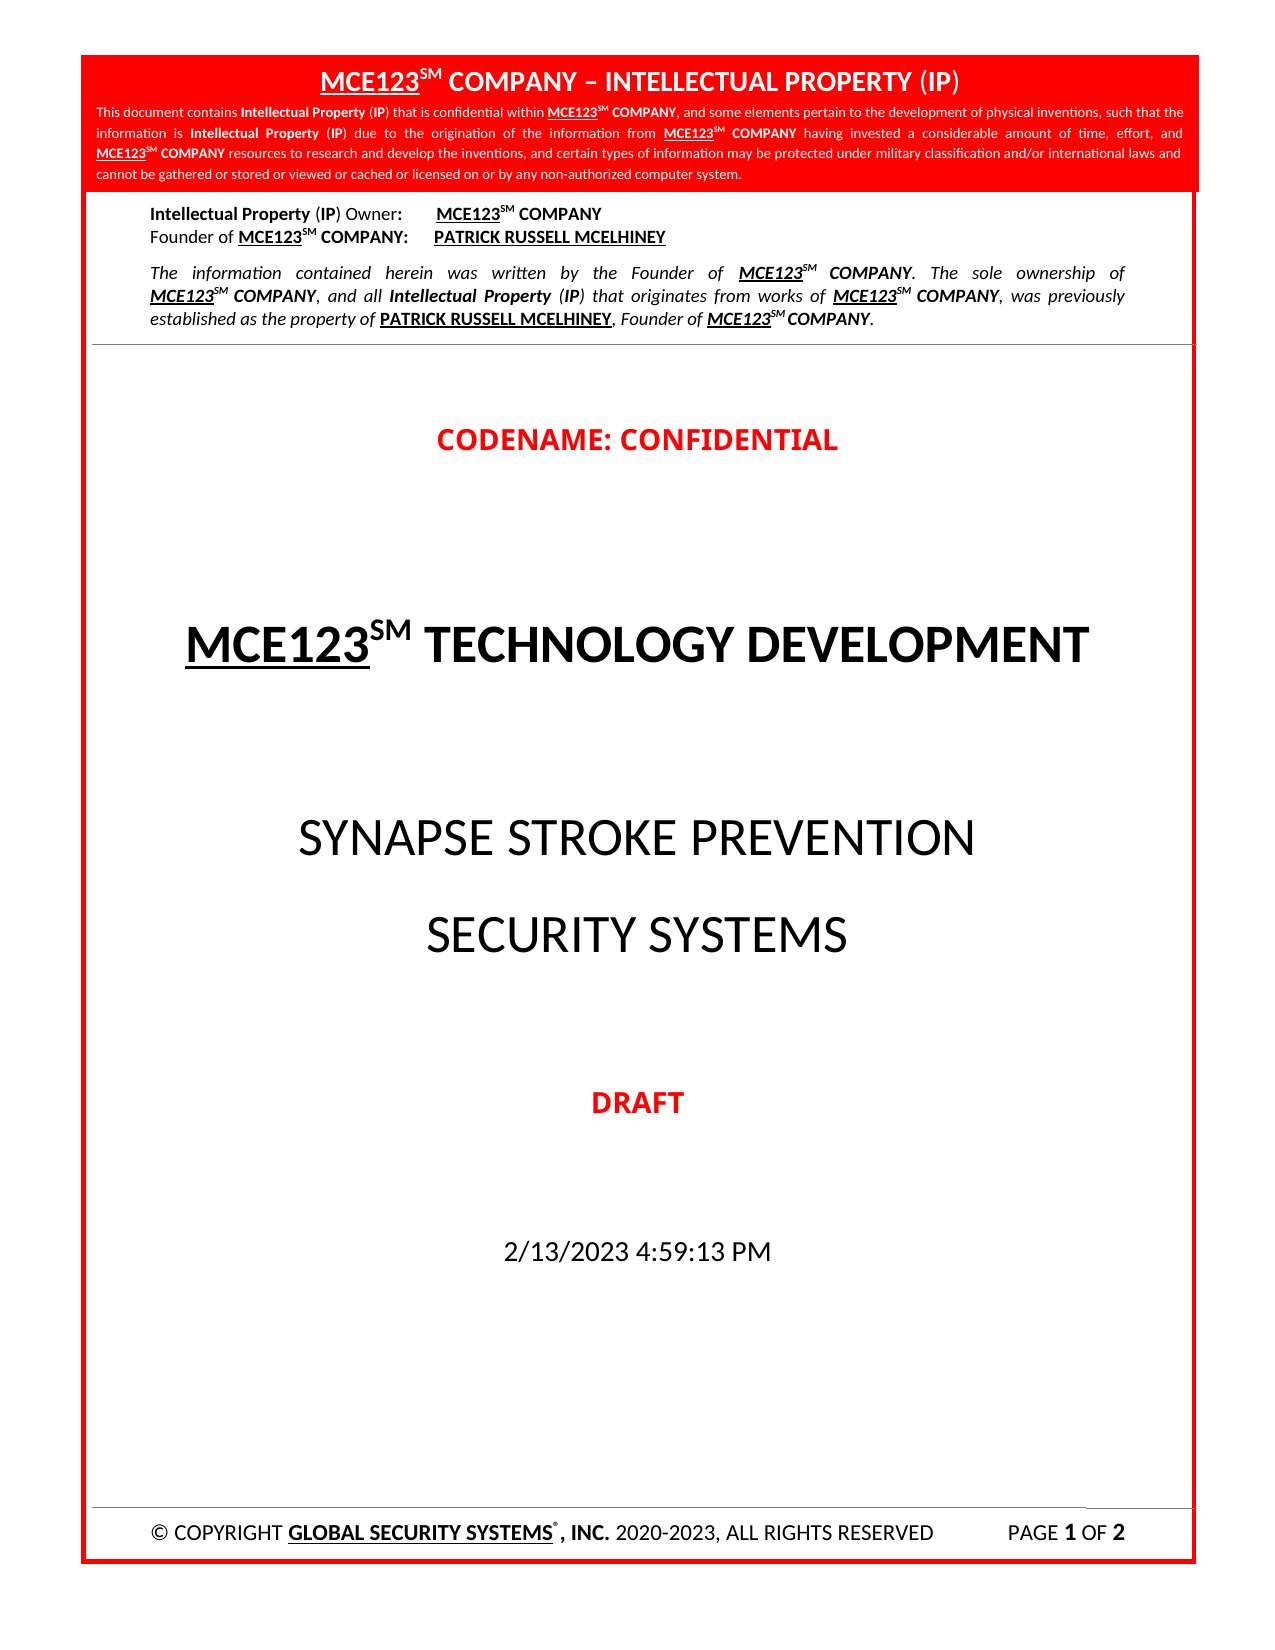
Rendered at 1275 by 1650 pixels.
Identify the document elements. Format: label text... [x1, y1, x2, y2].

text SECURITY SYSTEMS [150, 900, 1125, 966]
text 2/13/2023 4:59:13 PM [150, 1233, 1125, 1269]
text DRAFT [150, 1082, 1125, 1122]
text MCE123SM TECHNOLOGY DEVELOPMENT [150, 609, 1125, 676]
text CODENAME: CONFIDENTIAL [150, 419, 1125, 459]
text SYNAPSE STROKE PREVENTION [150, 803, 1125, 869]
